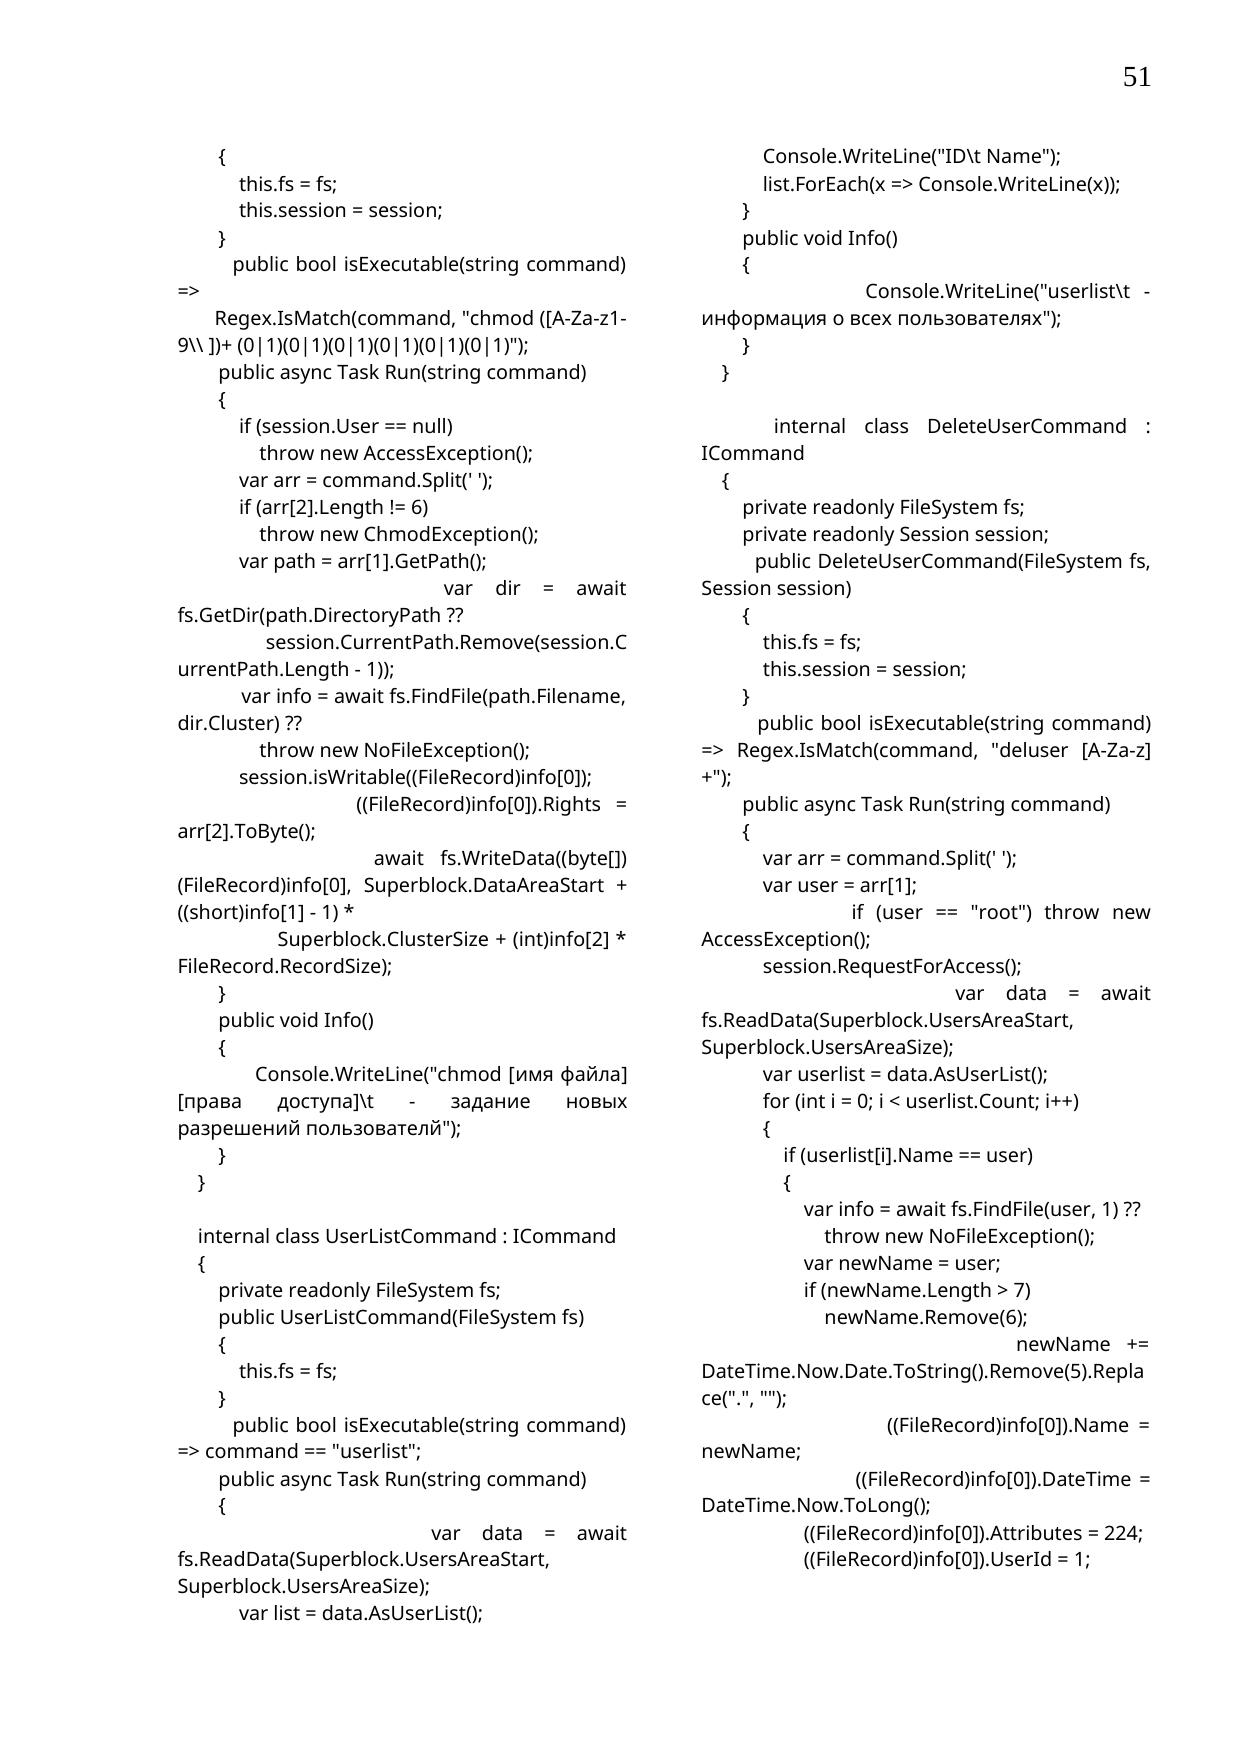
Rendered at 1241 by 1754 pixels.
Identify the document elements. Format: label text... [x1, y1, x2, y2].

text var data = await fs.ReadData(Superblock.UsersAreaStart, Superblock.UsersAreaSize); [177, 1519, 627, 1600]
text var arr = command.Split(' '); [701, 844, 1152, 871]
text } [177, 1168, 627, 1195]
text Superblock.ClusterSize + (int)info[2] * FileRecord.RecordSize); [177, 925, 627, 979]
text { [177, 1249, 627, 1276]
text session.RequestForAccess(); [701, 952, 1152, 979]
text public async Task Run(string command) [177, 1465, 627, 1492]
text { [701, 251, 1152, 278]
text public bool isExecutable(string command) => [177, 251, 627, 305]
text throw new NoFileException(); [177, 736, 627, 763]
text private readonly FileSystem fs; [177, 1276, 627, 1303]
text public bool isExecutable(string command) => Regex.IsMatch(command, "deluser [A-Za-z]+"); [701, 709, 1152, 790]
text Console.WriteLine("userlist\t - информация о всех пользователях"); [701, 278, 1152, 332]
text { [177, 1492, 627, 1519]
text var list = data.AsUserList(); [177, 1600, 627, 1627]
text var arr = command.Split(' '); [177, 467, 627, 493]
text ((FileRecord)info[0]).DateTime = DateTime.Now.ToLong(); [701, 1465, 1152, 1519]
text { [177, 1033, 627, 1060]
text this.session = session; [177, 197, 627, 224]
text public async Task Run(string command) [177, 359, 627, 386]
text } [177, 1141, 627, 1168]
text Regex.IsMatch(command, "chmod ([A-Za-z1-9\\ ])+ (0|1)(0|1)(0|1)(0|1)(0|1)(0|1)"); [177, 305, 627, 359]
text { [701, 817, 1152, 844]
text { [177, 143, 627, 170]
text var newName = user; [701, 1249, 1152, 1276]
text { [701, 601, 1152, 628]
text public void Info() [701, 224, 1152, 251]
text if (session.User == null) [177, 413, 627, 439]
text var path = arr[1].GetPath(); [177, 547, 627, 574]
text { [701, 467, 1152, 493]
text { [177, 1330, 627, 1357]
text } [701, 359, 1152, 386]
text await fs.WriteData((byte[])(FileRecord)info[0], Superblock.DataAreaStart + ((short)info[1] - 1) * [177, 844, 627, 925]
text throw new NoFileException(); [701, 1222, 1152, 1249]
text if (newName.Length > 7) [701, 1276, 1152, 1303]
text ((FileRecord)info[0]).Rights = arr[2].ToByte(); [177, 790, 627, 844]
text var userlist = data.AsUserList(); [701, 1060, 1152, 1087]
text } [701, 332, 1152, 359]
text public void Info() [177, 1006, 627, 1033]
text Console.WriteLine("ID\t Name"); [701, 143, 1152, 170]
text Console.WriteLine("chmod [имя файла] [права доступа]\t - задание новых разрешений пользователй"); [177, 1060, 627, 1141]
text } [177, 1384, 627, 1411]
text var data = await fs.ReadData(Superblock.UsersAreaStart, Superblock.UsersAreaSize); [701, 979, 1152, 1060]
text internal class DeleteUserCommand : ICommand [701, 413, 1152, 467]
text var info = await fs.FindFile(path.Filename, dir.Cluster) ?? [177, 682, 627, 736]
text ((FileRecord)info[0]).UserId = 1; [701, 1546, 1152, 1573]
text var dir = await fs.GetDir(path.DirectoryPath ?? [177, 574, 627, 628]
text } [701, 682, 1152, 709]
text newName.Remove(6); [701, 1303, 1152, 1330]
text this.session = session; [701, 655, 1152, 682]
text throw new ChmodException(); [177, 521, 627, 547]
text private readonly Session session; [701, 521, 1152, 547]
text { [701, 1168, 1152, 1195]
text ((FileRecord)info[0]).Name = newName; [701, 1411, 1152, 1465]
text public DeleteUserCommand(FileSystem fs, Session session) [701, 547, 1152, 601]
text this.fs = fs; [701, 628, 1152, 655]
text var user = arr[1]; [701, 871, 1152, 898]
text { [701, 1114, 1152, 1141]
text ((FileRecord)info[0]).Attributes = 224; [701, 1519, 1152, 1546]
text newName += DateTime.Now.Date.ToString().Remove(5).Replace(".", ""); [701, 1330, 1152, 1411]
text internal class UserListCommand : ICommand [177, 1222, 627, 1249]
text public async Task Run(string command) [701, 790, 1152, 817]
text if (userlist[i].Name == user) [701, 1141, 1152, 1168]
text private readonly FileSystem fs; [701, 493, 1152, 521]
text var info = await fs.FindFile(user, 1) ?? [701, 1195, 1152, 1222]
text public UserListCommand(FileSystem fs) [177, 1303, 627, 1330]
text session.isWritable((FileRecord)info[0]); [177, 763, 627, 790]
text list.ForEach(x => Console.WriteLine(x)); [701, 170, 1152, 197]
text public bool isExecutable(string command) => command == "userlist"; [177, 1411, 627, 1465]
text } [701, 197, 1152, 224]
text } [177, 224, 627, 251]
text this.fs = fs; [177, 1357, 627, 1384]
text if (user == "root") throw new AccessException(); [701, 898, 1152, 952]
text throw new AccessException(); [177, 439, 627, 467]
text { [177, 386, 627, 413]
text if (arr[2].Length != 6) [177, 493, 627, 521]
text this.fs = fs; [177, 170, 627, 197]
text for (int i = 0; i < userlist.Count; i++) [701, 1087, 1152, 1114]
text session.CurrentPath.Remove(session.CurrentPath.Length - 1)); [177, 628, 627, 682]
text } [177, 979, 627, 1006]
